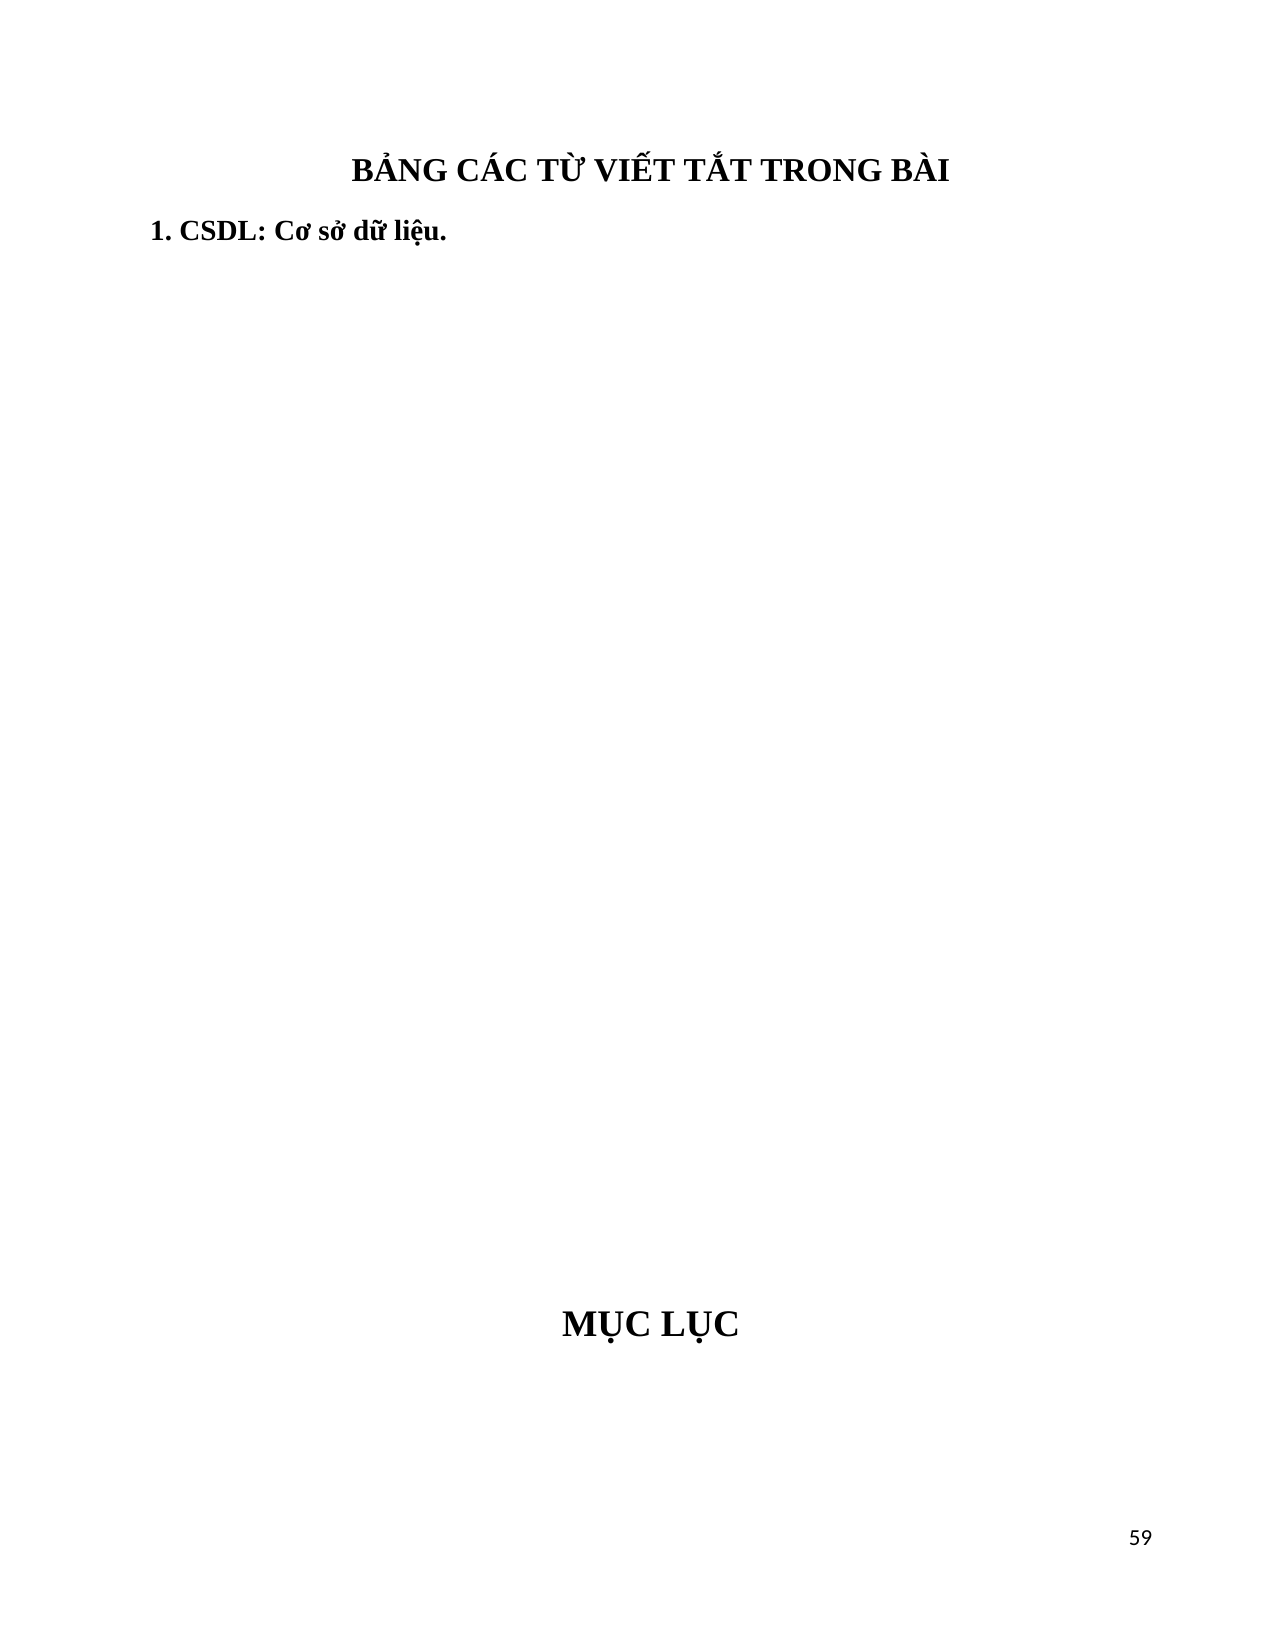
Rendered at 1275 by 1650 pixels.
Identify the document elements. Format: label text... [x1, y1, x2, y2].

text MỤC LỤC [150, 1302, 1152, 1345]
text 1. CSDL: Cơ sở dữ liệu. [150, 213, 1152, 246]
text BẢNG CÁC TỪ VIẾT TẮT TRONG BÀI [150, 150, 1152, 188]
